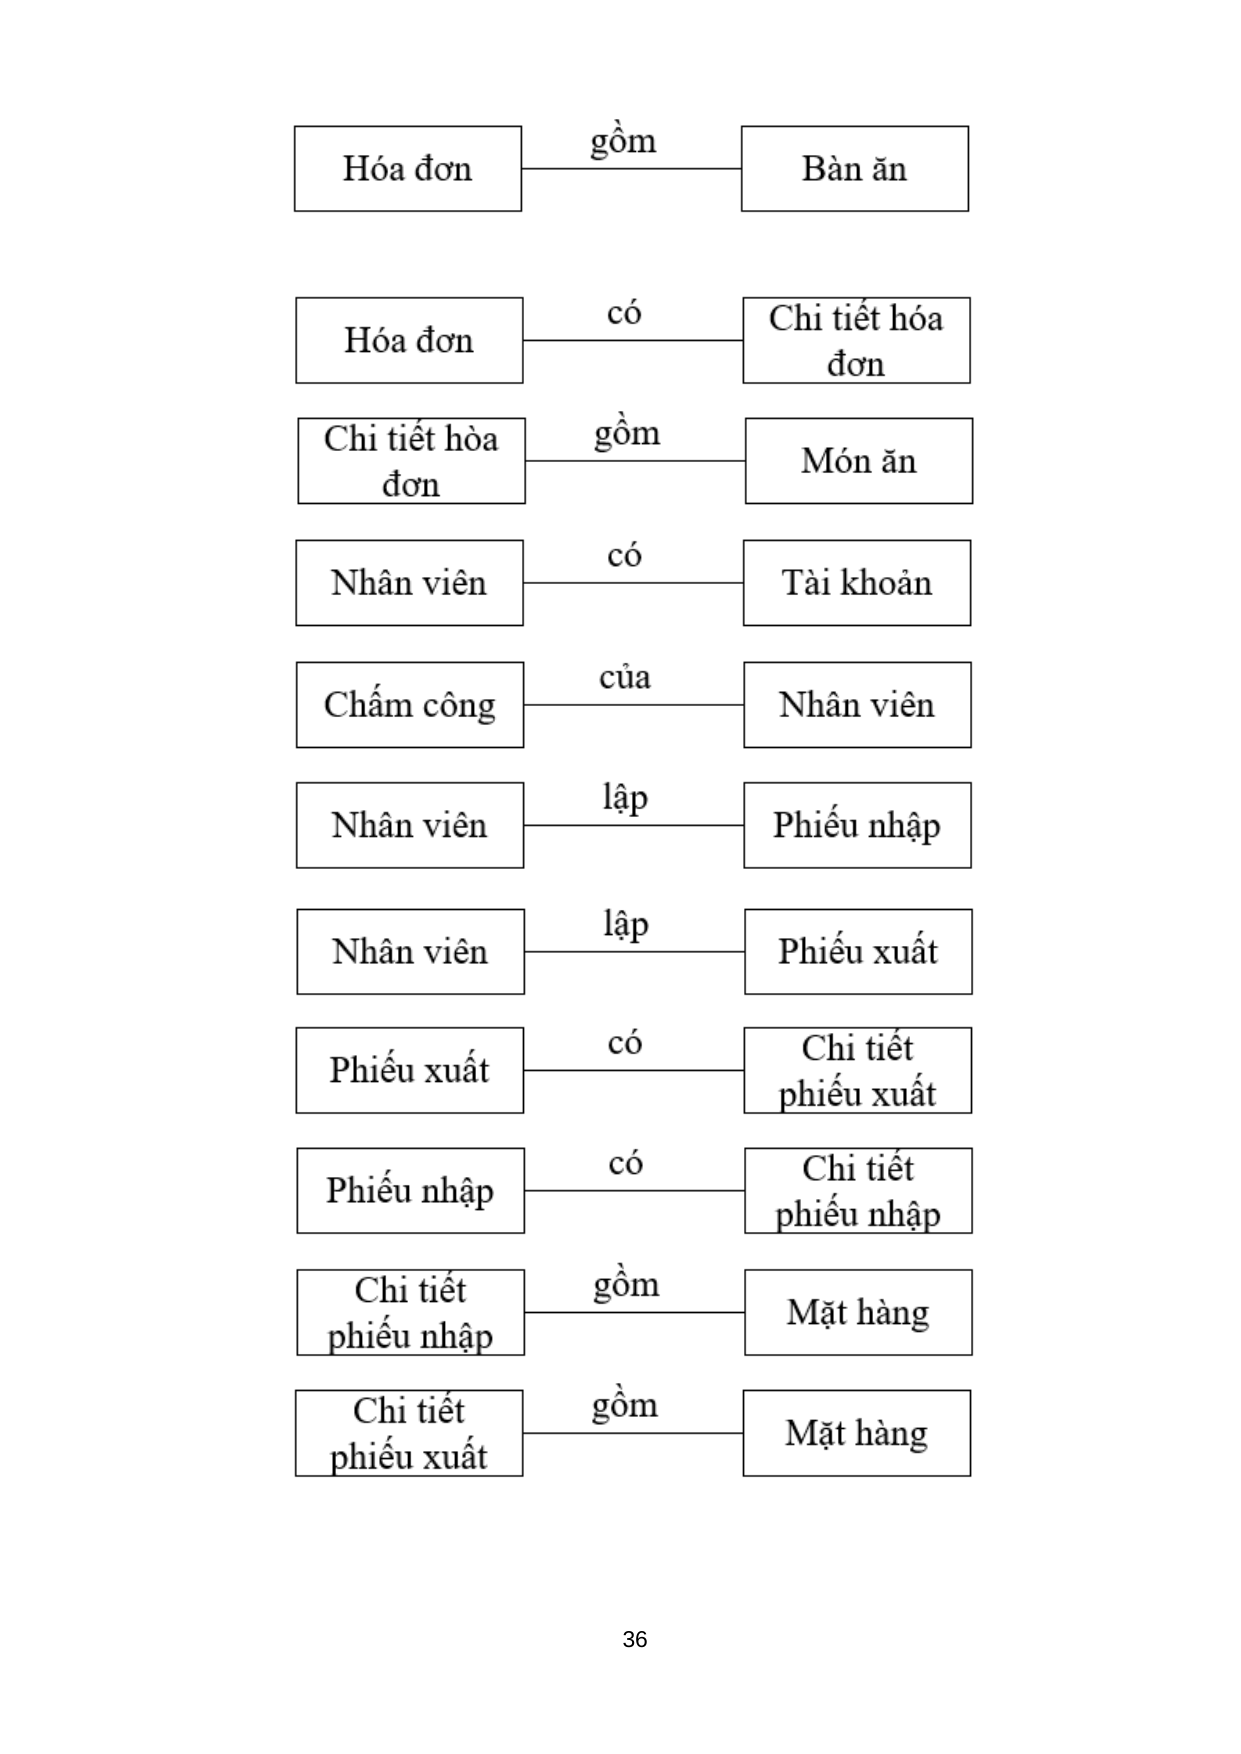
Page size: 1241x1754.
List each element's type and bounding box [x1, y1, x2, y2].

picture [290, 776, 980, 880]
picture [289, 1140, 981, 1242]
picture [292, 532, 978, 636]
picture [290, 654, 980, 758]
picture [289, 1382, 981, 1485]
picture [288, 118, 982, 220]
picture [291, 291, 979, 392]
picture [290, 410, 980, 514]
picture [289, 898, 981, 1003]
picture [289, 1261, 981, 1364]
picture [288, 1021, 982, 1122]
